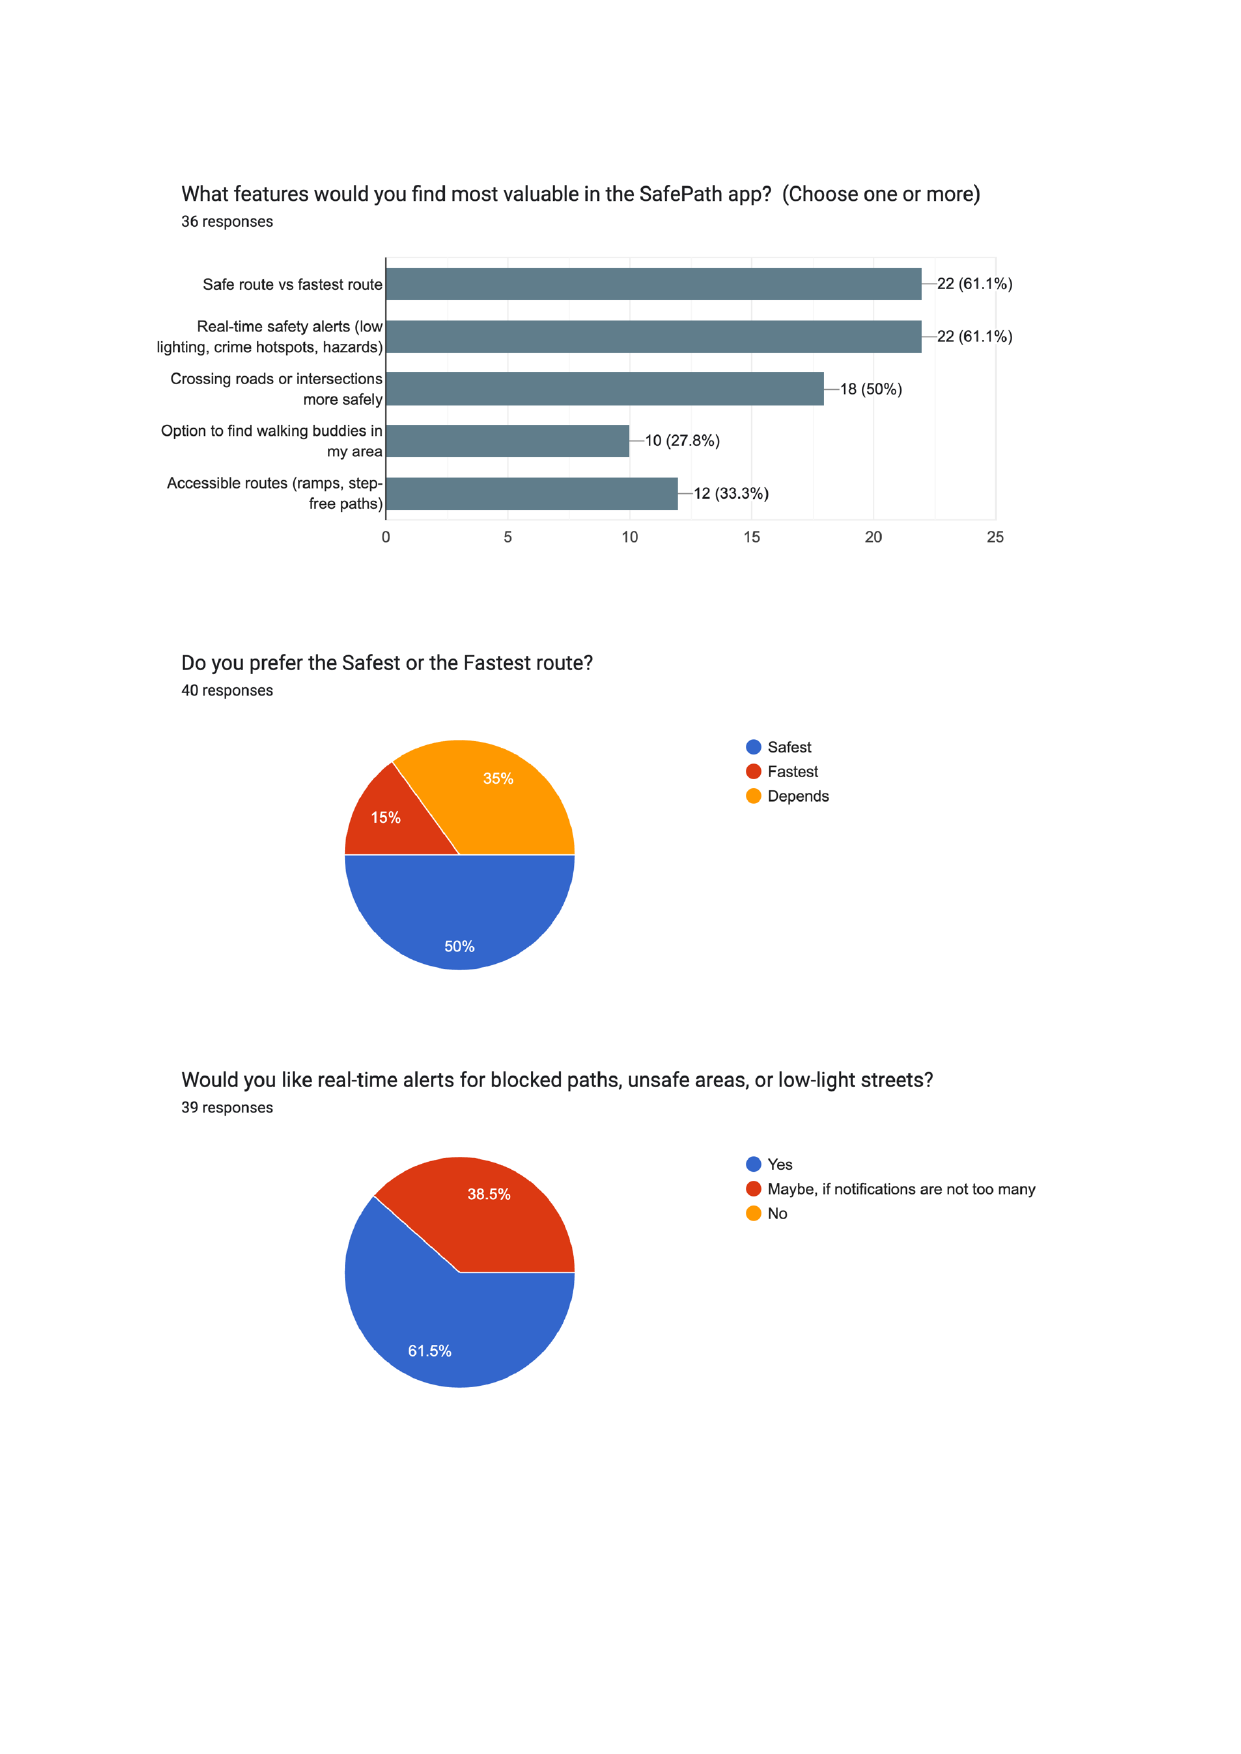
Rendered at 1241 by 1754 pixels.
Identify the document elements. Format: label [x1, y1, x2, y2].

picture [150, 1035, 1091, 1432]
picture [150, 150, 1091, 597]
picture [150, 618, 1091, 1014]
